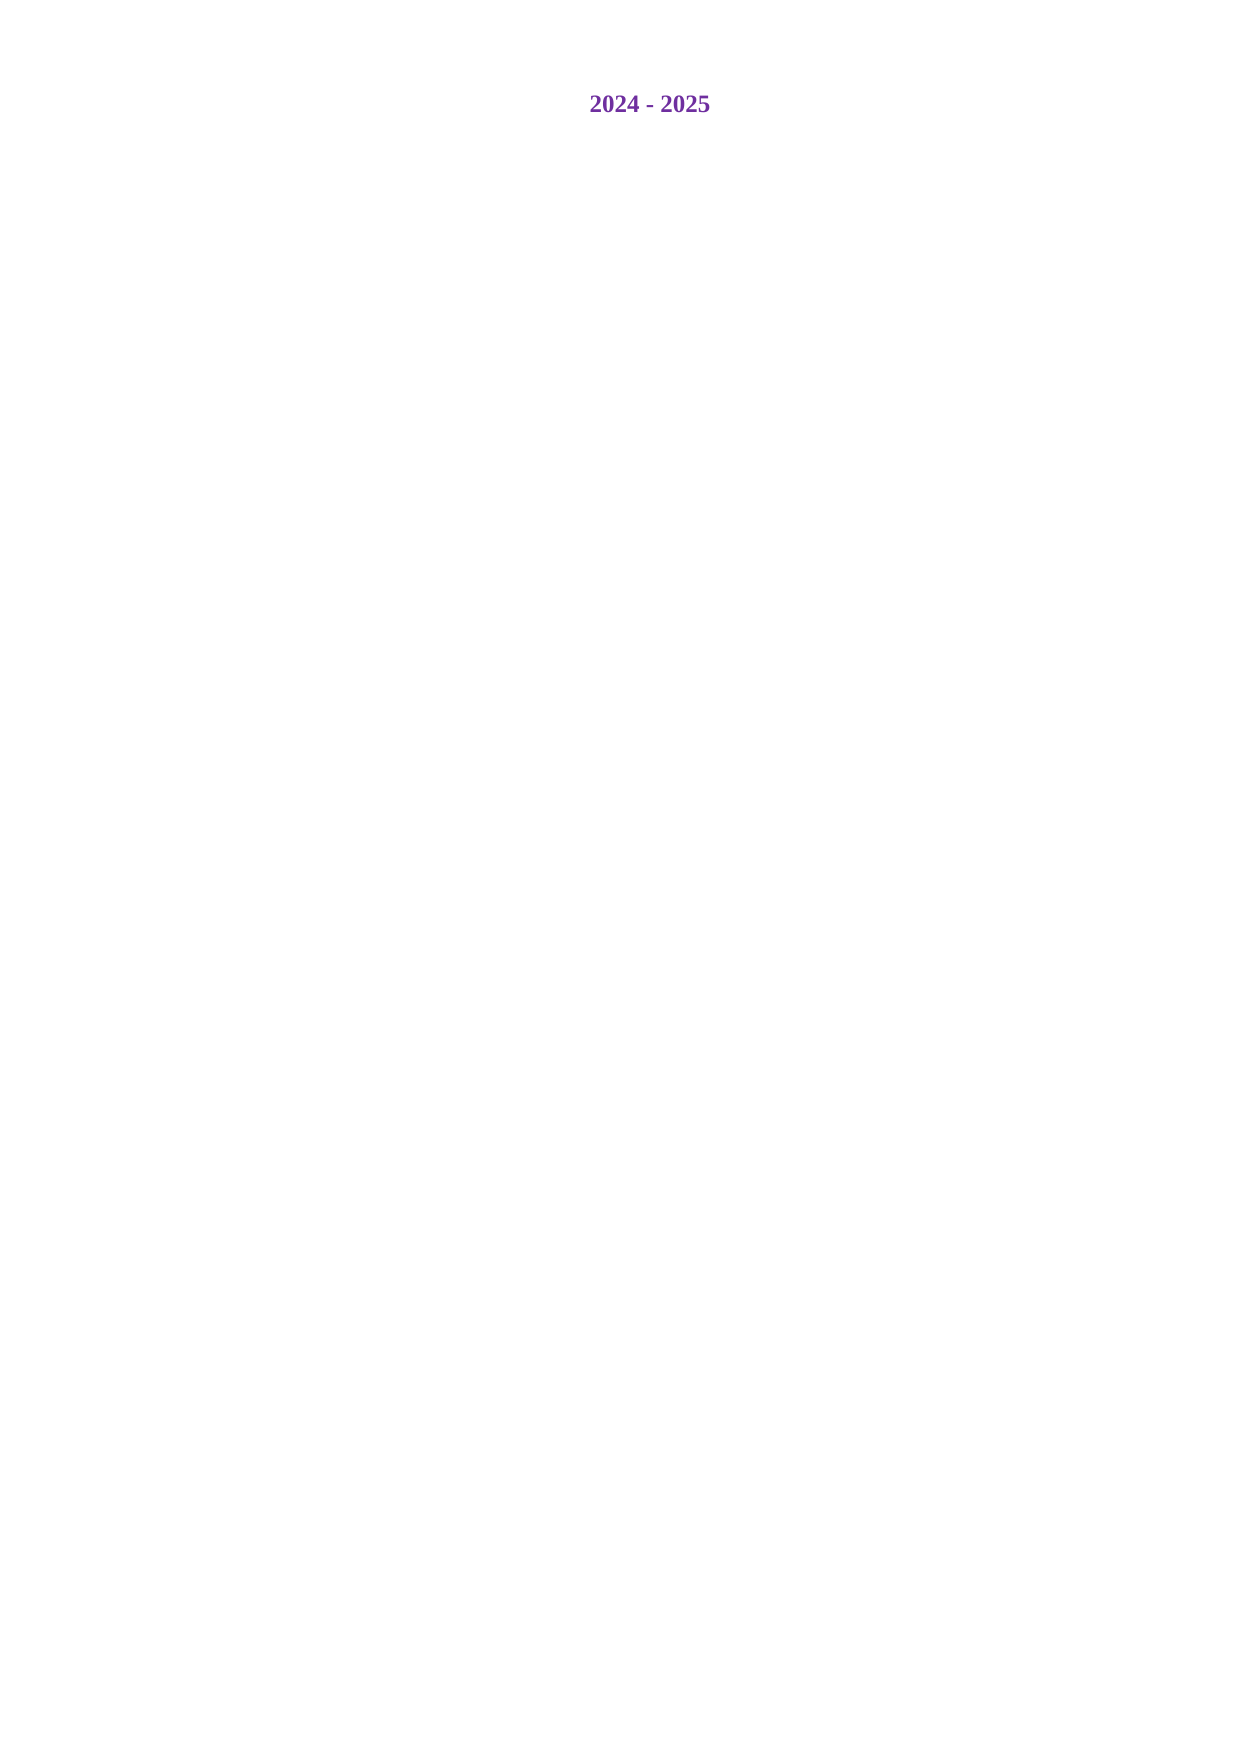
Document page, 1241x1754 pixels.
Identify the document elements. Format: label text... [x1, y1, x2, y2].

subtitle 2024 - 2025 [148, 89, 1152, 117]
